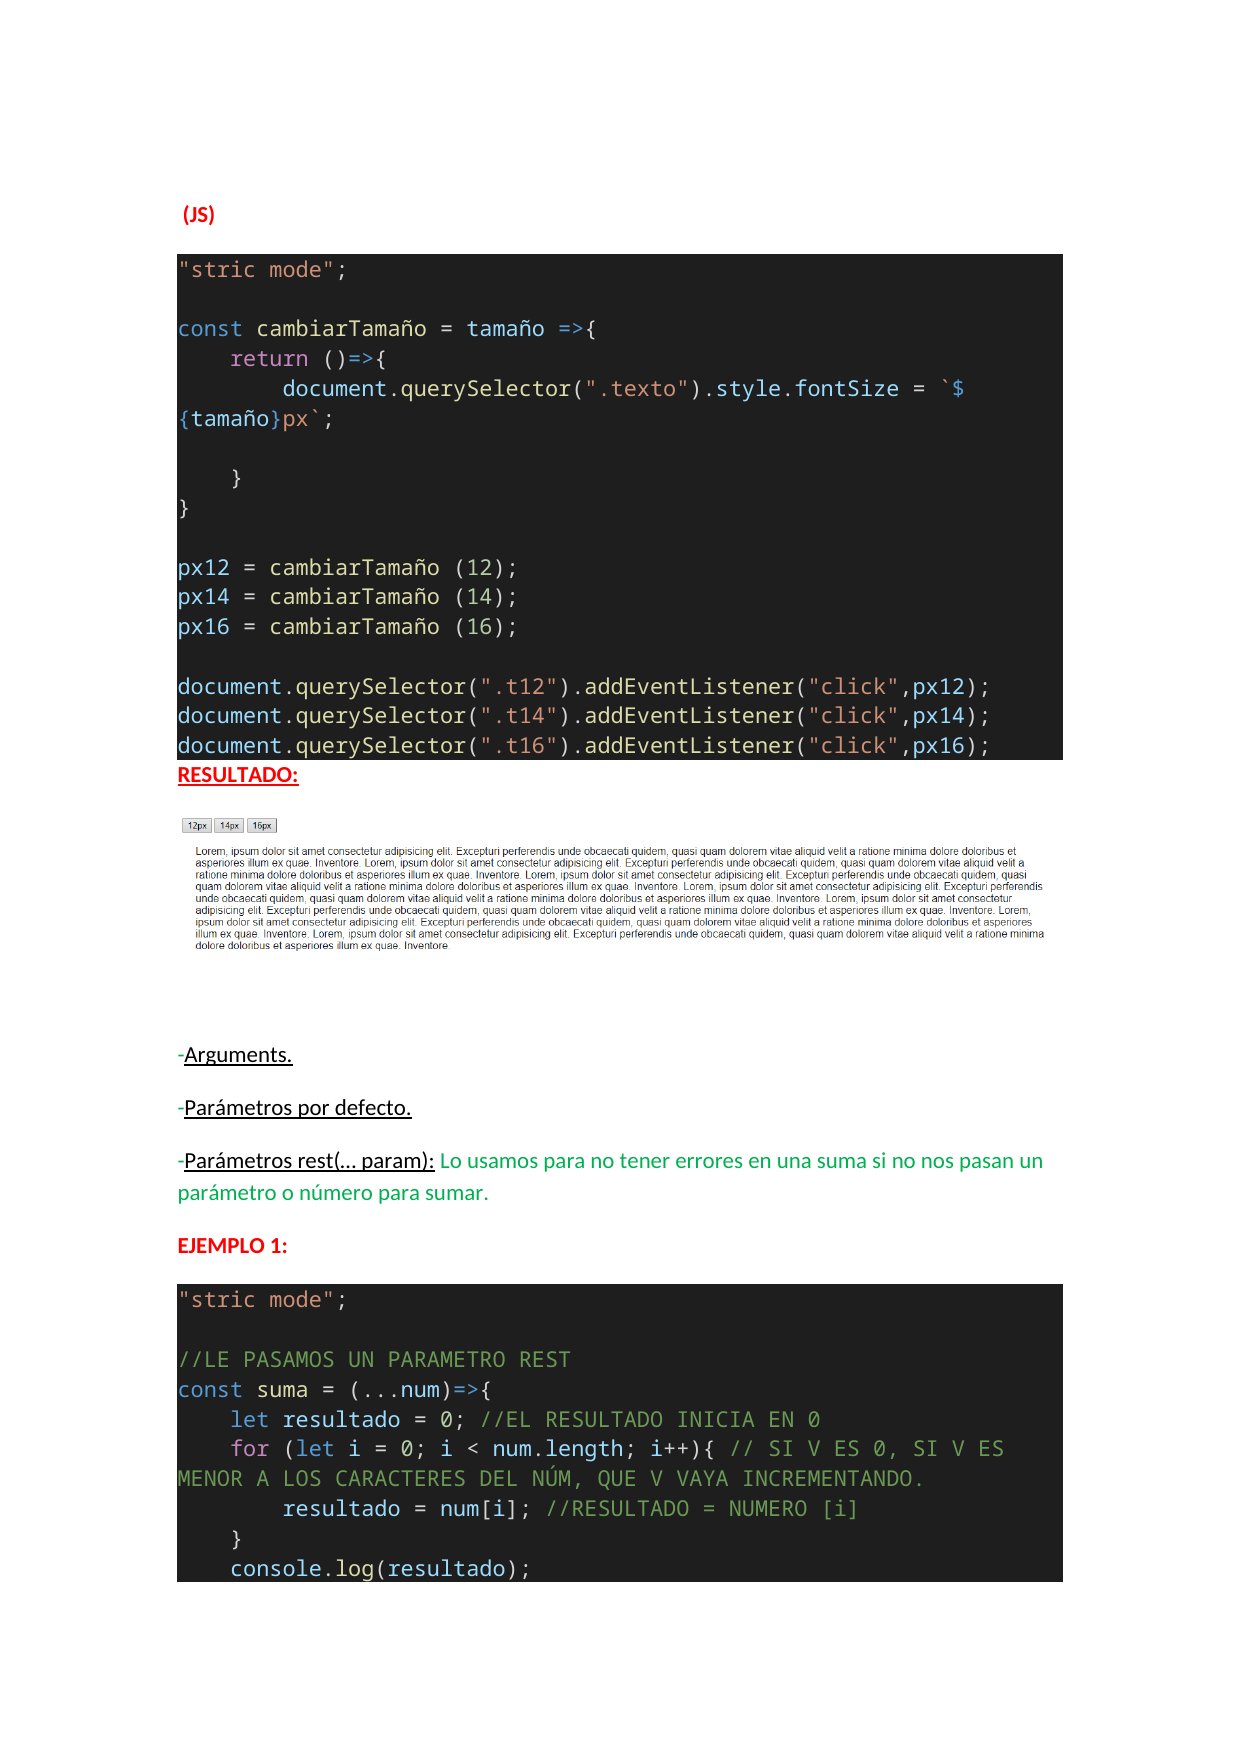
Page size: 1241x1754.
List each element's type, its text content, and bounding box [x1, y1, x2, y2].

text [177, 1433, 1063, 1493]
text let resultado = 0; //EL RESULTADO INICIA EN 0 [177, 1403, 1063, 1433]
text return ()=>{ [177, 343, 1063, 373]
text document.querySelector(".t16").addEventListener("click",px16); [177, 730, 1063, 760]
text } [177, 492, 1063, 522]
text const suma = (...num)=>{ [177, 1374, 1063, 1403]
text RESULTADO: [177, 760, 1063, 788]
text "stric mode"; [177, 1284, 1063, 1314]
text (JS) [177, 201, 1063, 229]
text px12 = cambiarTamaño (12); [177, 552, 1063, 581]
text -Parámetros rest(… param): Lo usamos para no tener errores en una suma si no nos pasan un parámetro o número para sumar. [177, 1146, 1063, 1206]
text console.log(resultado); [177, 1552, 1063, 1582]
text document.querySelector(".t14").addEventListener("click",px14); [177, 701, 1063, 730]
text "stric mode"; [177, 254, 1063, 283]
text } [177, 462, 1063, 492]
text document.querySelector(".t12").addEventListener("click",px12); [177, 671, 1063, 701]
text px16 = cambiarTamaño (16); [177, 611, 1063, 641]
text } [177, 1523, 1063, 1552]
text px14 = cambiarTamaño (14); [177, 581, 1063, 611]
text -Parámetros por defecto. [177, 1093, 1063, 1121]
text document.querySelector(".texto").style.fontSize = `${tamaño}px`; [177, 373, 1063, 432]
text EJEMPLO 1: [177, 1231, 1063, 1259]
text -Arguments. [177, 1040, 1063, 1068]
picture [177, 813, 1063, 1016]
text const cambiarTamaño = tamaño =>{ [177, 313, 1063, 343]
text resultado = num[i]; //RESULTADO = NUMERO [i] [177, 1493, 1063, 1523]
text //LE PASAMOS UN PARAMETRO REST [177, 1344, 1063, 1374]
